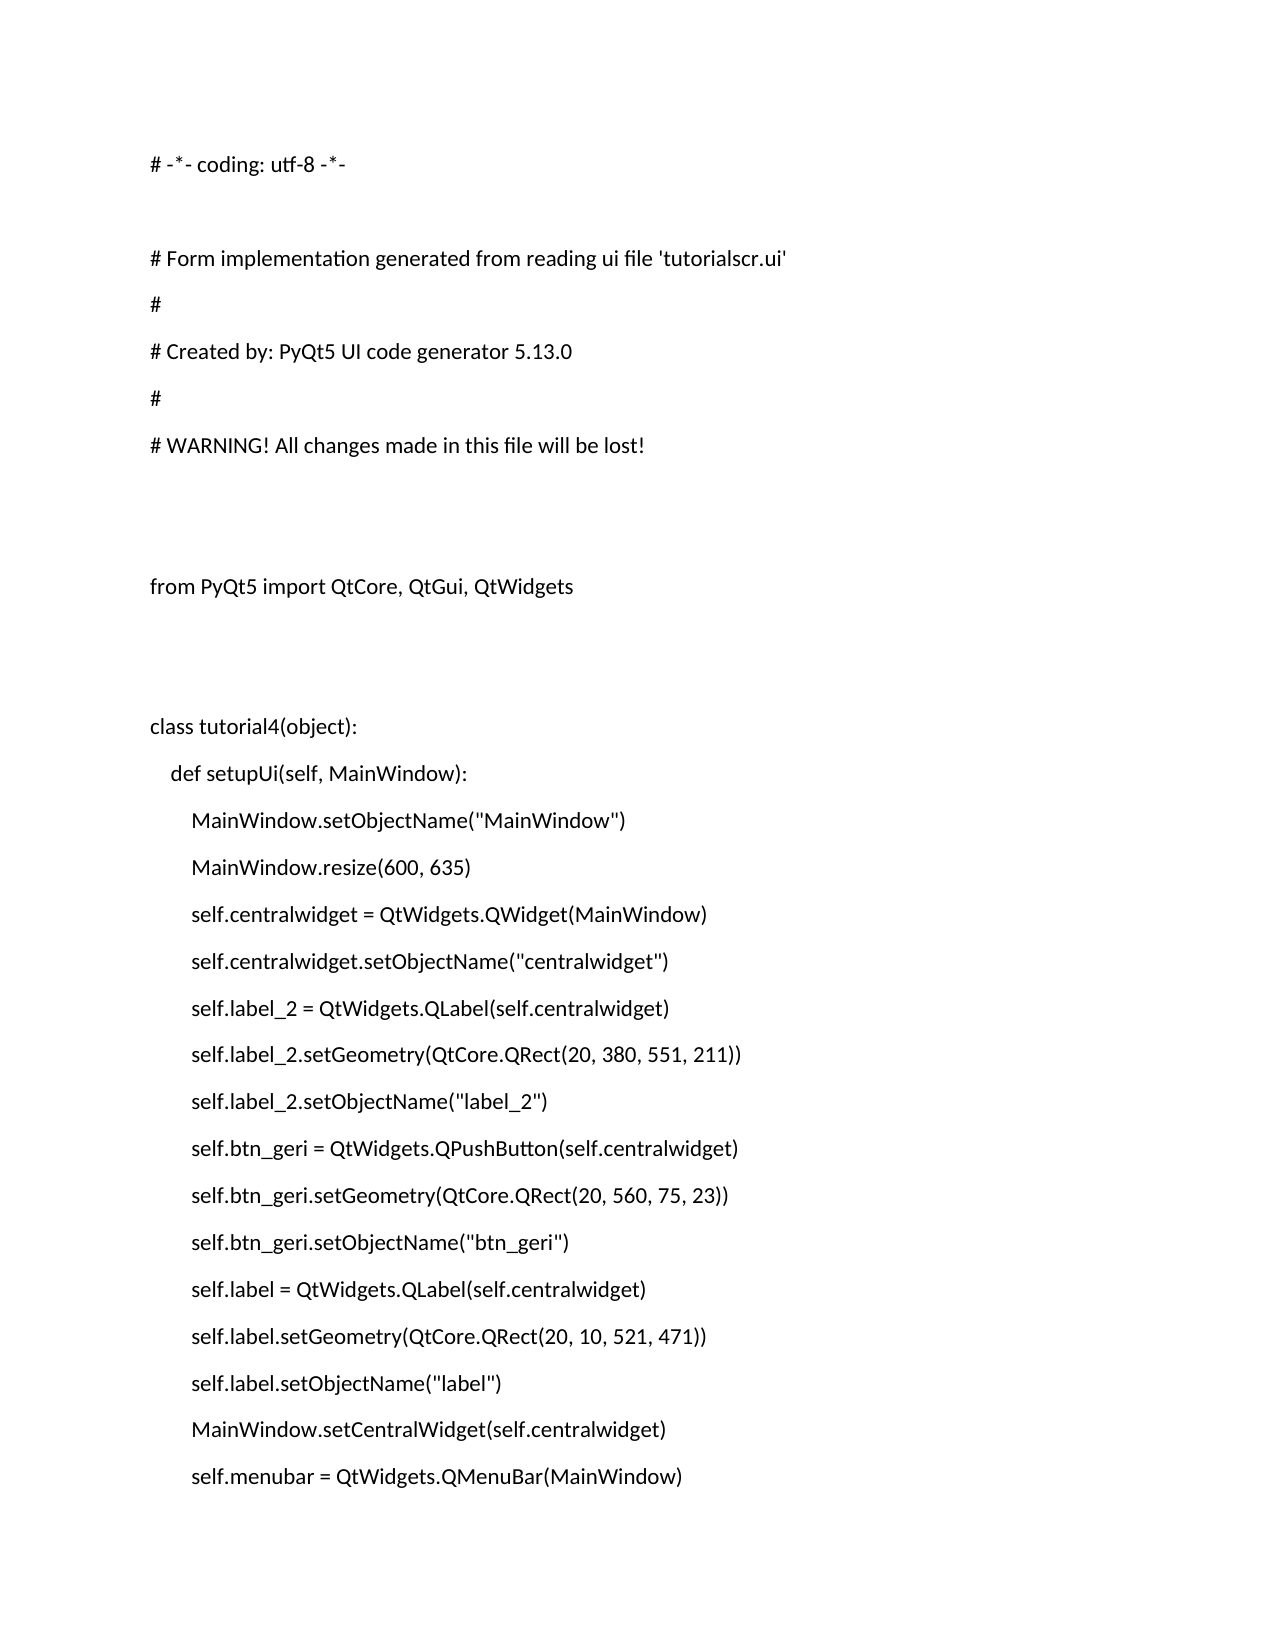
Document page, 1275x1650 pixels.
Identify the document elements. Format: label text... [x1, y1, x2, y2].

text self.label_2.setObjectName("label_2") [150, 1087, 1125, 1116]
text MainWindow.setCentralWidget(self.centralwidget) [150, 1416, 1125, 1444]
text # [150, 384, 1125, 412]
text # -*- coding: utf-8 -*- [150, 150, 1125, 178]
text self.label_2 = QtWidgets.QLabel(self.centralwidget) [150, 994, 1125, 1022]
text self.label = QtWidgets.QLabel(self.centralwidget) [150, 1275, 1125, 1303]
text def setupUi(self, MainWindow): [150, 759, 1125, 787]
text # Form implementation generated from reading ui file 'tutorialscr.ui' [150, 244, 1125, 272]
text from PyQt5 import QtCore, QtGui, QtWidgets [150, 572, 1125, 600]
text # WARNING! All changes made in this file will be lost! [150, 431, 1125, 459]
text self.btn_geri = QtWidgets.QPushButton(self.centralwidget) [150, 1134, 1125, 1162]
text self.btn_geri.setObjectName("btn_geri") [150, 1228, 1125, 1256]
text # Created by: PyQt5 UI code generator 5.13.0 [150, 337, 1125, 366]
text MainWindow.resize(600, 635) [150, 853, 1125, 881]
text class tutorial4(object): [150, 712, 1125, 741]
text # [150, 291, 1125, 319]
text self.menubar = QtWidgets.QMenuBar(MainWindow) [150, 1462, 1125, 1491]
text MainWindow.setObjectName("MainWindow") [150, 806, 1125, 834]
text self.btn_geri.setGeometry(QtCore.QRect(20, 560, 75, 23)) [150, 1181, 1125, 1209]
text self.label.setObjectName("label") [150, 1369, 1125, 1397]
text self.centralwidget.setObjectName("centralwidget") [150, 947, 1125, 975]
text self.label_2.setGeometry(QtCore.QRect(20, 380, 551, 211)) [150, 1041, 1125, 1069]
text self.centralwidget = QtWidgets.QWidget(MainWindow) [150, 900, 1125, 928]
text self.label.setGeometry(QtCore.QRect(20, 10, 521, 471)) [150, 1322, 1125, 1350]
